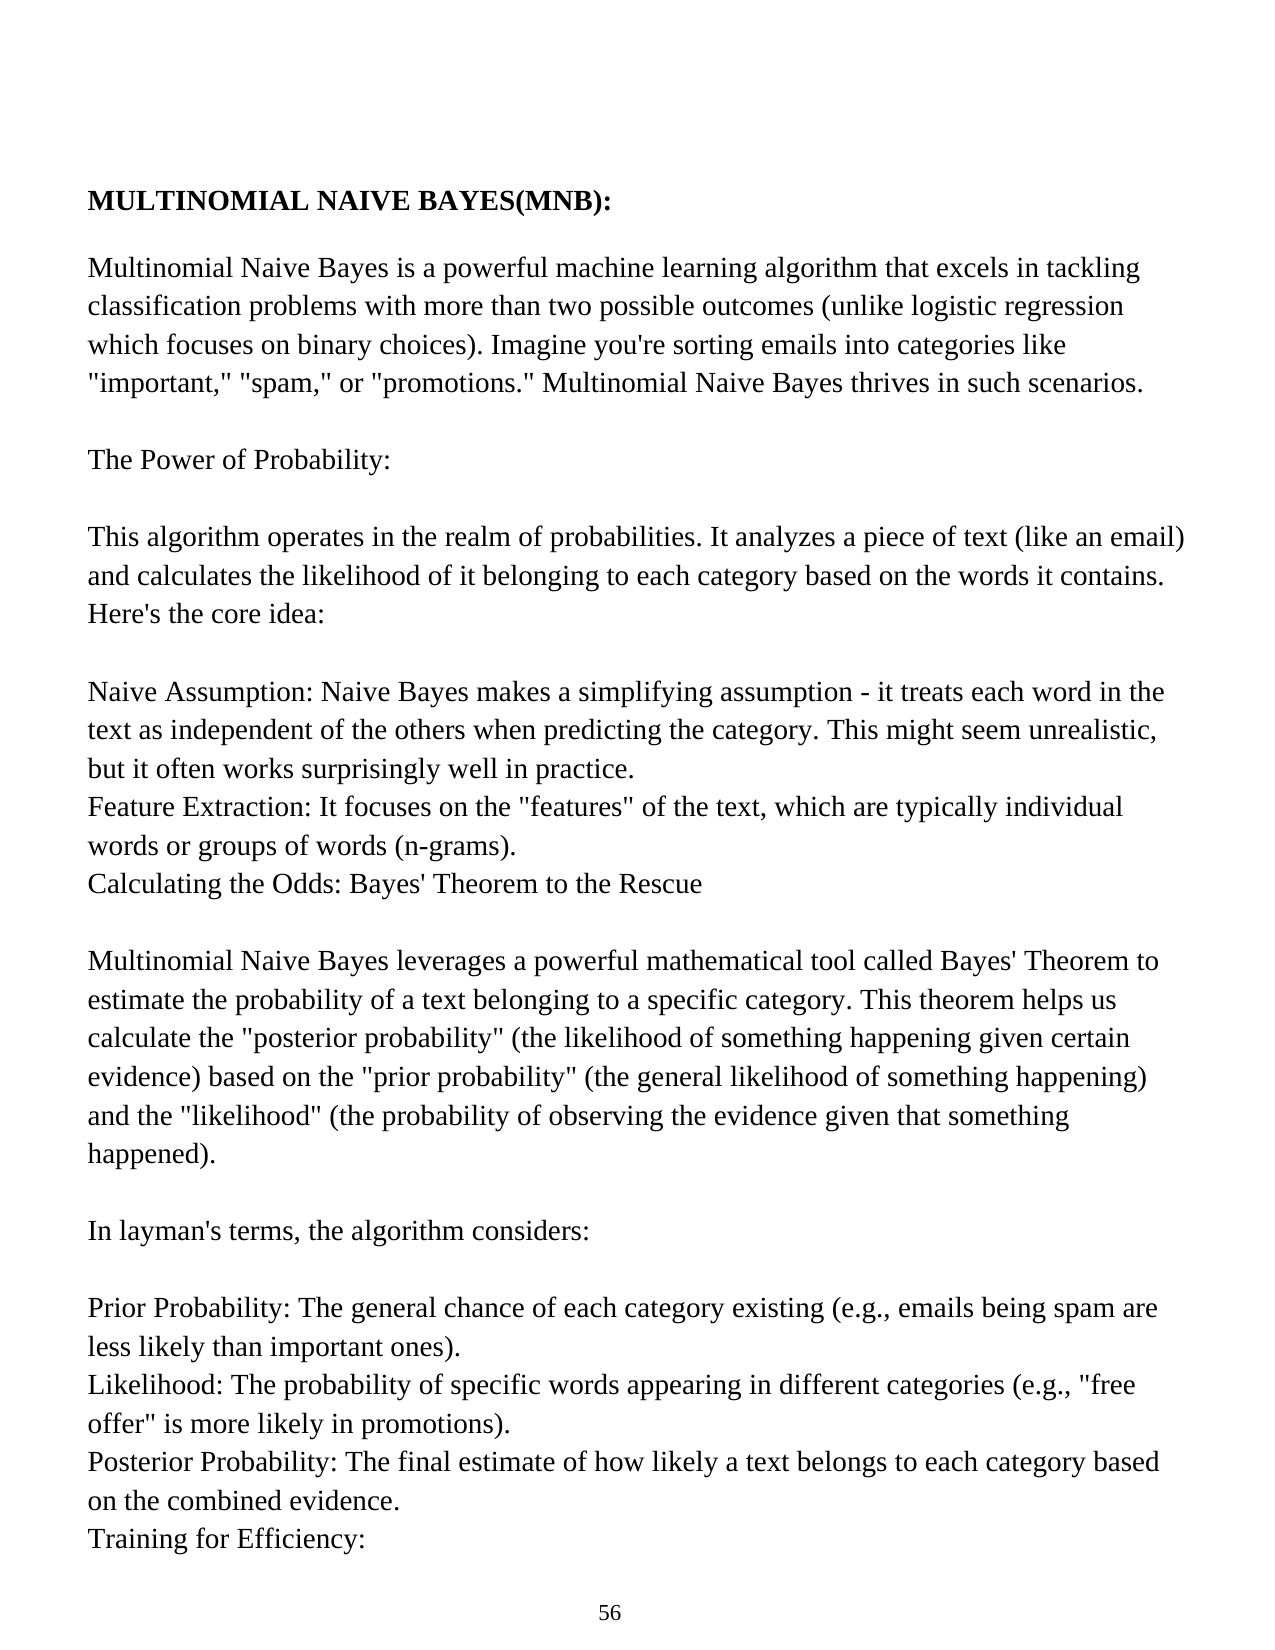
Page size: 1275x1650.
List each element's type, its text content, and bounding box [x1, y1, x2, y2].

text Multinomial Naive Bayes is a powerful machine learning algorithm that excels in tackling classification problems with more than two possible outcomes (unlike logistic regression which focuses on binary choices). Imagine you're sorting emails into categories like "important," "spam," or "promotions." Multinomial Naive Bayes thrives in such scenarios. [87, 250, 1187, 399]
text Likelihood: The probability of specific words appearing in different categories (e.g., "free offer" is more likely in promotions). [87, 1367, 1187, 1439]
text Posterior Probability: The final estimate of how likely a text belongs to each category based on the combined evidence. [87, 1444, 1187, 1517]
text Training for Efficiency: [87, 1522, 1187, 1555]
text Naive Assumption: Naive Bayes makes a simplifying assumption - it treats each word in the text as independent of the others when predicting the category. This might seem unrealistic, but it often works surprisingly well in practice. [87, 674, 1187, 784]
text Prior Probability: The general chance of each category existing (e.g., emails being spam are less likely than important ones). [87, 1290, 1187, 1362]
text In layman's terms, the algorithm considers: [87, 1213, 1187, 1247]
text Calculating the Odds: Bayes' Theorem to the Rescue [87, 866, 1187, 900]
text The Power of Probability: [87, 442, 1187, 476]
text This algorithm operates in the realm of probabilities. It analyzes a piece of text (like an email) and calculates the likelihood of it belonging to each category based on the words it contains. Here's the core idea: [87, 519, 1187, 630]
text Feature Extraction: It focuses on the "features" of the text, which are typically individual words or groups of words (n-grams). [87, 789, 1187, 861]
text Multinomial Naive Bayes leverages a powerful mathematical tool called Bayes' Theorem to estimate the probability of a text belonging to a specific category. This theorem helps us calculate the "posterior probability" (the likelihood of something happening given certain evidence) based on the "prior probability" (the general likelihood of something happening) and the "likelihood" (the probability of observing the evidence given that something happened). [87, 943, 1187, 1170]
text MULTINOMIAL NAIVE BAYES(MNB): [87, 183, 1187, 216]
